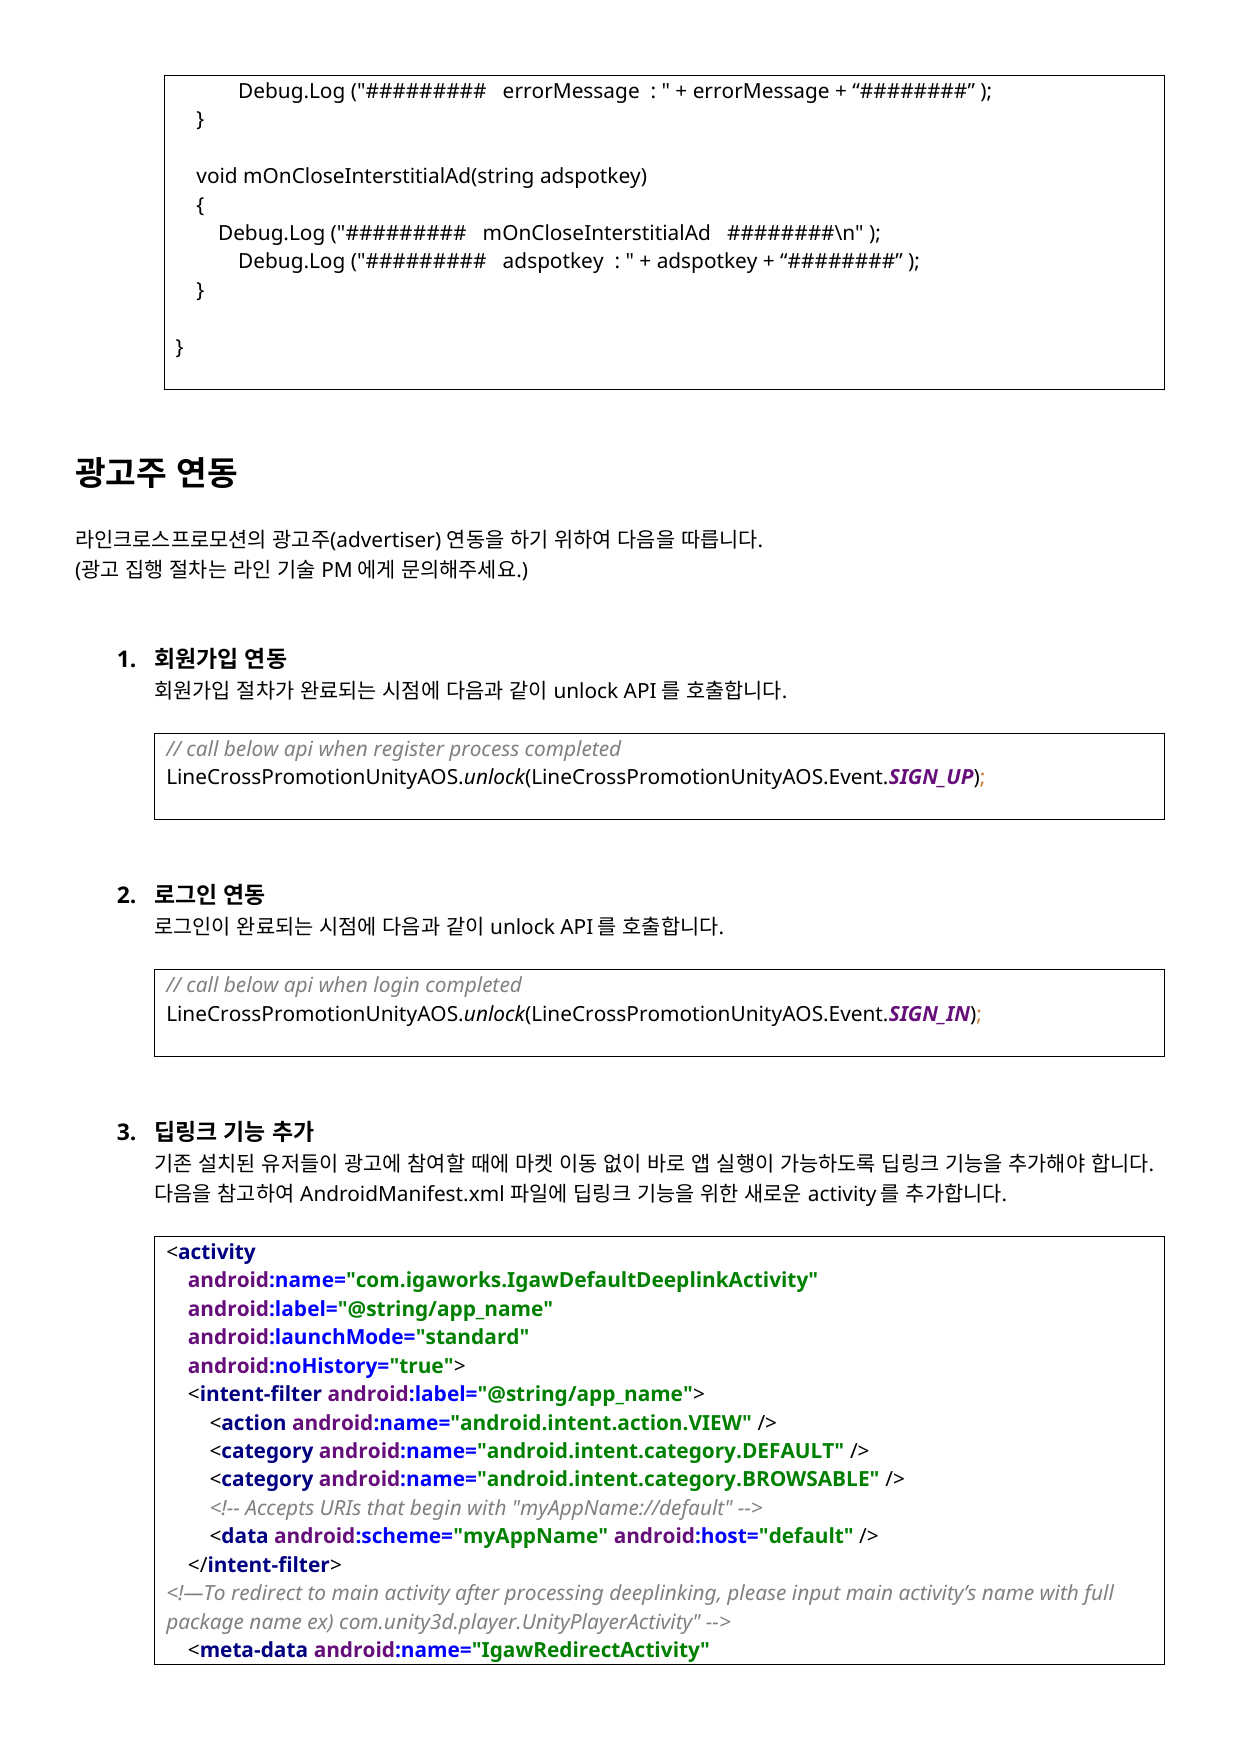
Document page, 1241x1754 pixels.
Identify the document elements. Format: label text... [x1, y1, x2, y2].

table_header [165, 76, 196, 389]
text 회원가입 절차가 완료되는 시점에 다음과 같이 unlock API를 호출합니다. [154, 674, 1165, 704]
text 기존 설치된 유저들이 광고에 참여할 때에 마켓 이동 없이 바로 앱 실행이 가능하도록 딥링크 기능을 추가해야 합니다. [154, 1147, 1165, 1177]
text 로그인이 완료되는 시점에 다음과 같이 unlock API를 호출합니다. [154, 911, 1165, 941]
text 라인크로스프로모션의 광고주(advertiser) 연동을 하기 위하여 다음을 따릅니다. [75, 523, 1165, 554]
text 다음을 참고하여 AndroidManifest.xml 파일에 딥링크 기능을 위한 새로운 activity를 추가합니다. [154, 1177, 1165, 1208]
text (광고 집행 절차는 라인 기술 PM에게 문의해주세요.) [75, 554, 1165, 584]
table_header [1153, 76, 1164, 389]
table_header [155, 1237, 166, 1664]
list 딥링크 기능 추가 [117, 1114, 1165, 1147]
list 회원가입 연동 [117, 641, 1165, 674]
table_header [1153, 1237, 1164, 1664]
text 광고주 연동 [75, 447, 1165, 495]
table_header // call below api when register process completed LineCrossPromotionUnityAOS.unlock(LineCrossPromotionUnityAOS.Event.SIGN_UP); [155, 734, 1164, 819]
table_header // call below api when login completed LineCrossPromotionUnityAOS.unlock(LineCrossPromotionUnityAOS.Event.SIGN_IN); [155, 970, 1164, 1056]
list 로그인 연동 [117, 877, 1165, 911]
